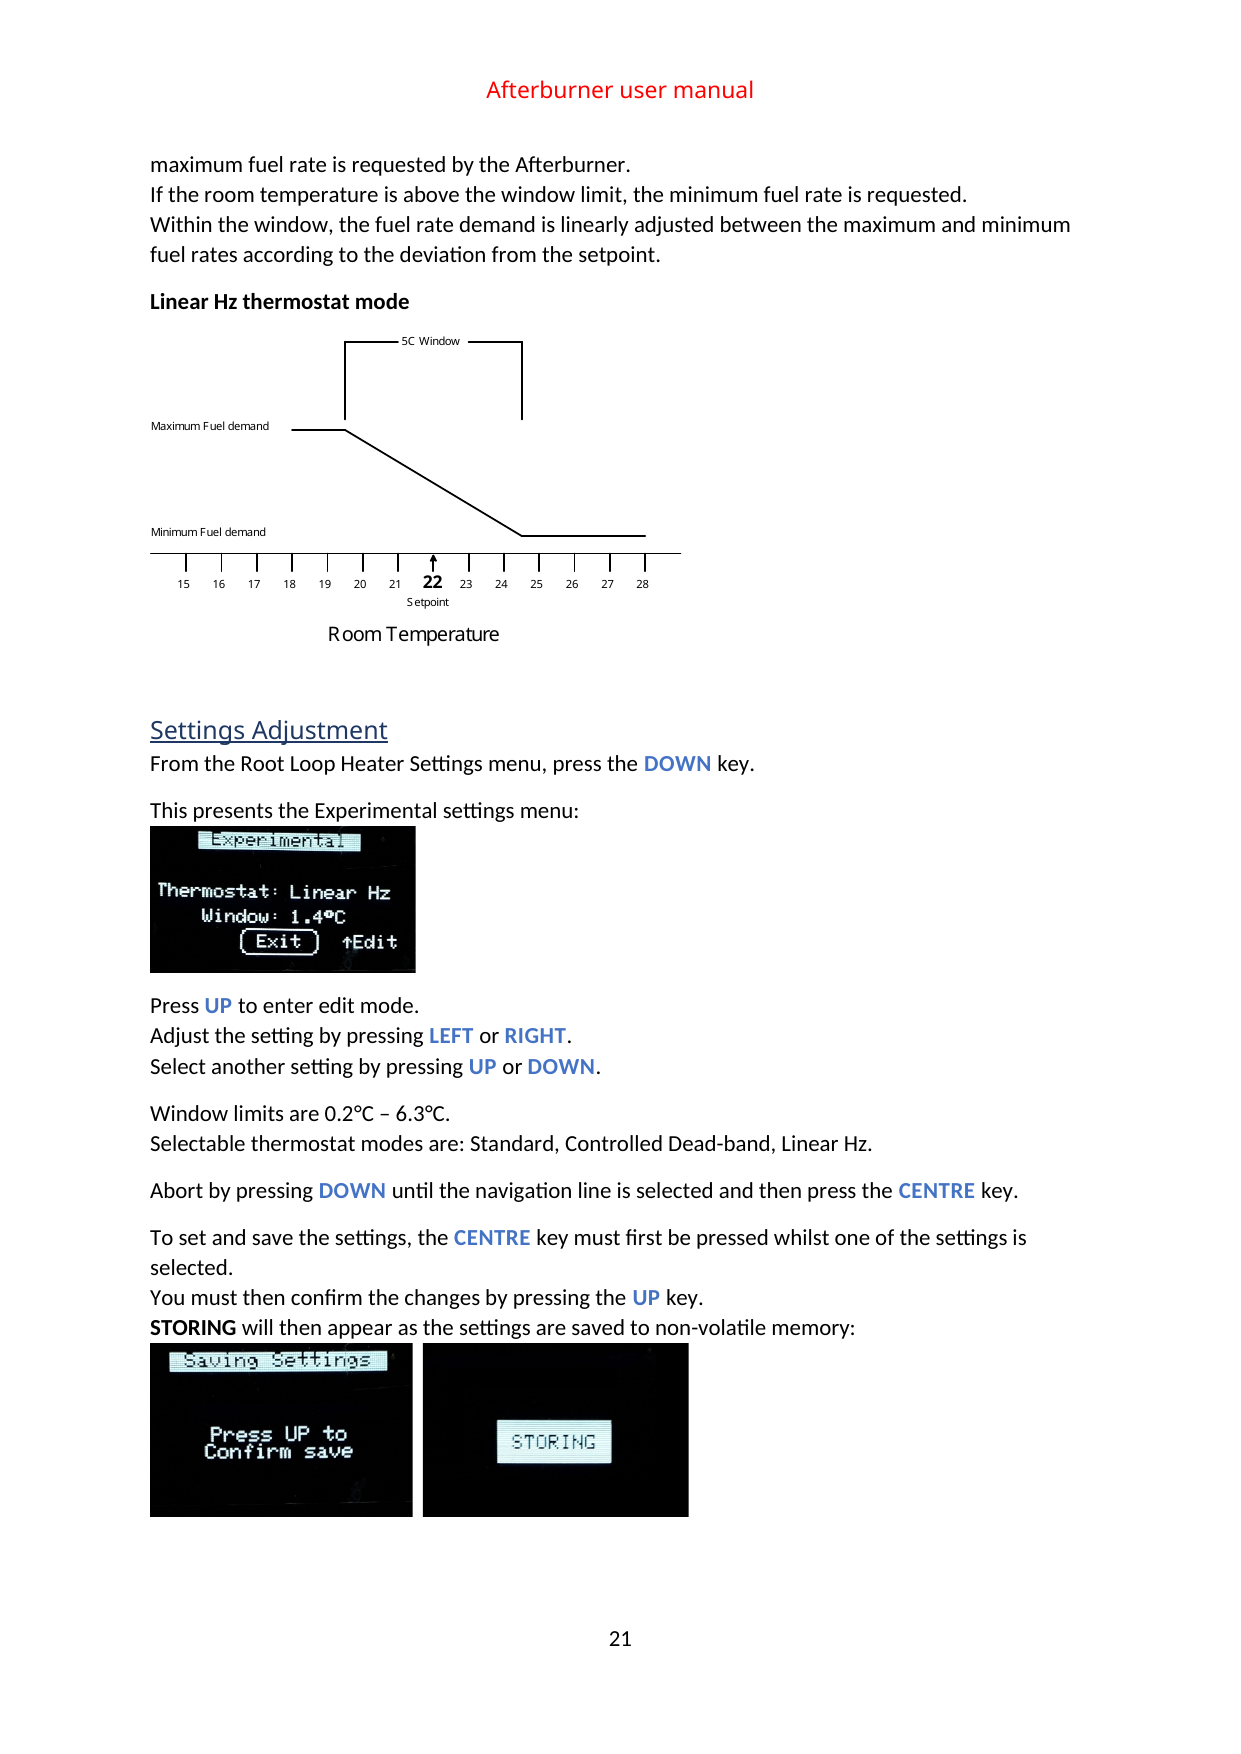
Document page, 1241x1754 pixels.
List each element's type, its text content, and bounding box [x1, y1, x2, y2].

text Window limits are 0.2°C – 6.3°C. Selectable thermostat modes are: Standard, Controlled Dead-band, Linear Hz. [150, 1099, 1090, 1157]
text This presents the Experimental settings menu: [150, 796, 1090, 973]
subtitle Settings Adjustment [150, 712, 1090, 746]
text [150, 150, 1090, 269]
picture [422, 1343, 689, 1517]
text Press UP to enter edit mode. Adjust the setting by pressing LEFT or RIGHT. Select another setting by pressing UP or DOWN. [150, 991, 1090, 1080]
text From the Root Loop Heater Settings menu, press the DOWN key. [150, 749, 1090, 777]
text Abort by pressing DOWN until the navigation line is selected and then press the CENTRE key. [150, 1176, 1090, 1204]
picture [150, 1343, 413, 1517]
text Linear Hz thermostat mode [150, 287, 1090, 316]
picture [150, 826, 416, 973]
